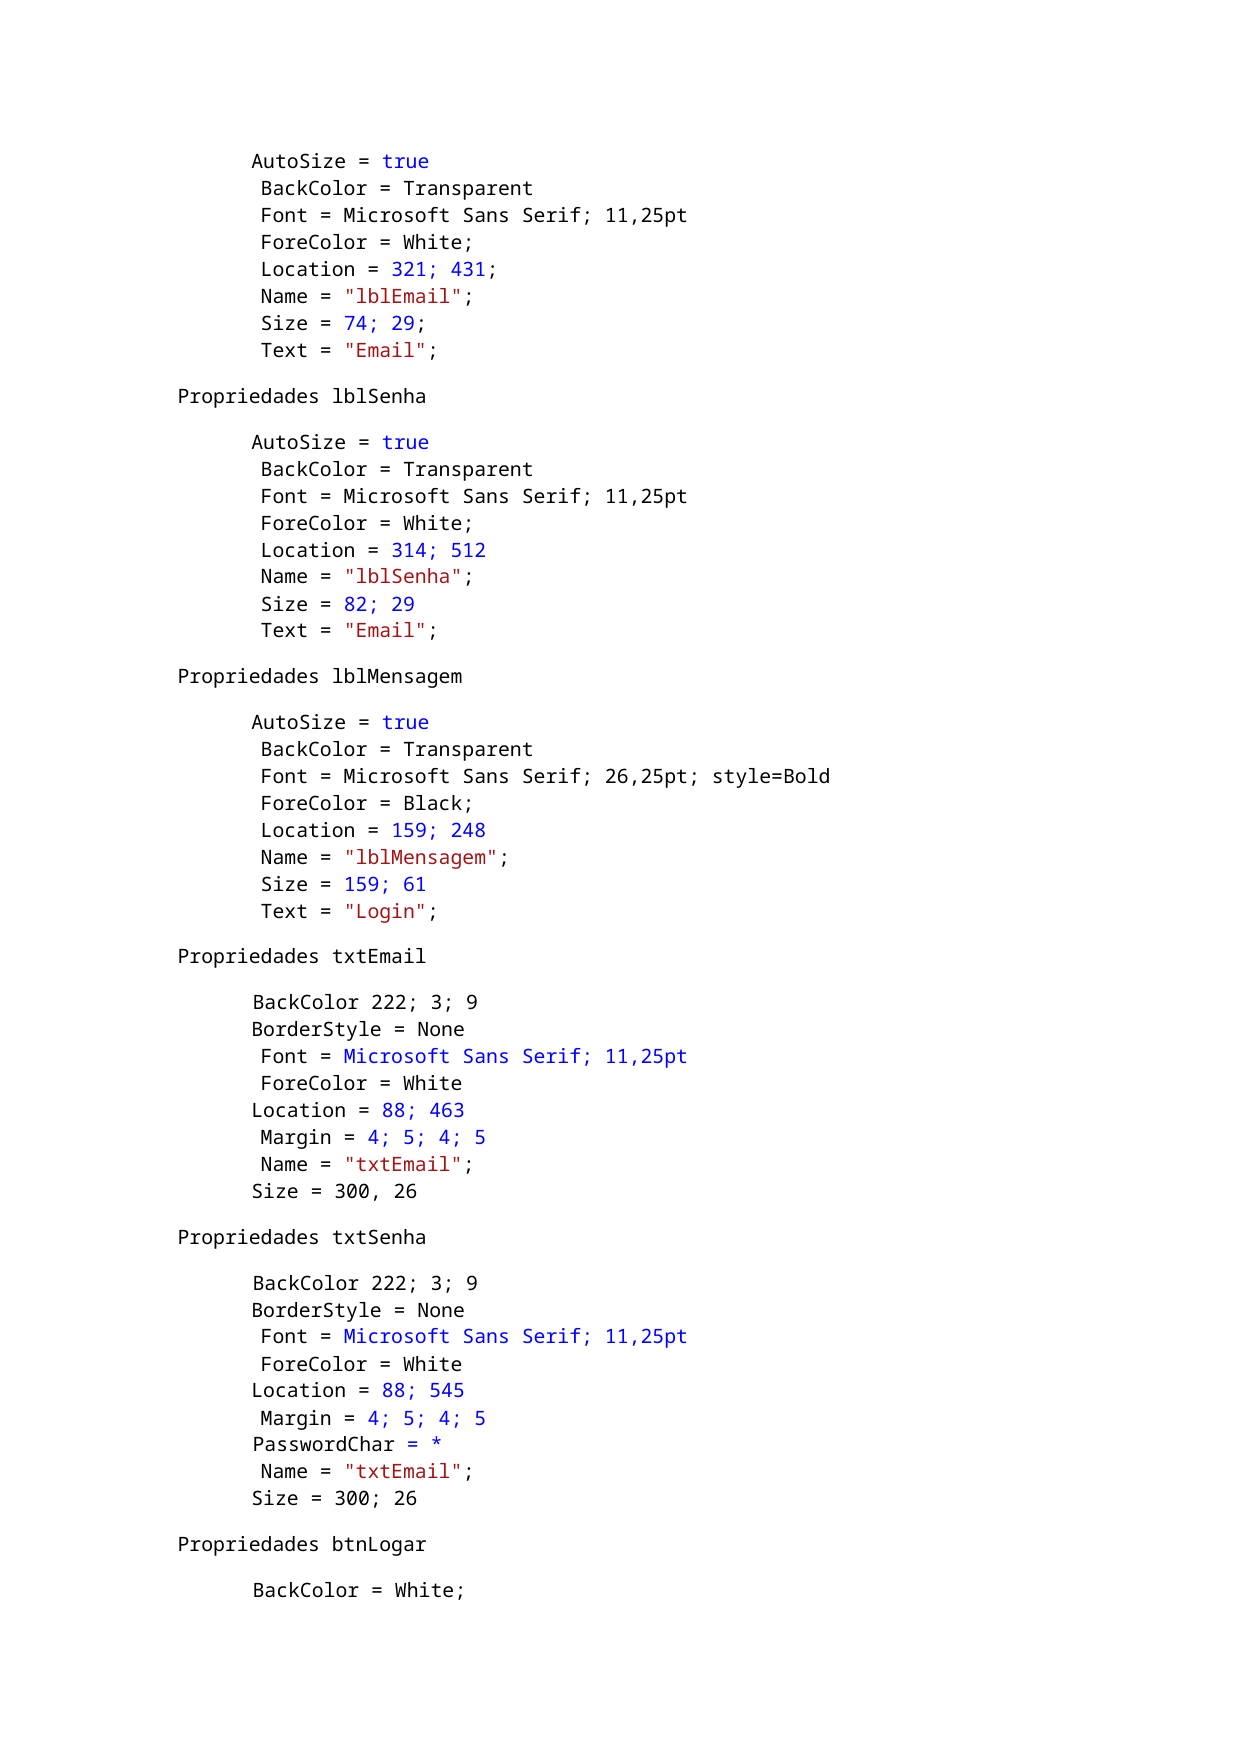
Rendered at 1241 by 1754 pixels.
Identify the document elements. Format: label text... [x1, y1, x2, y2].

text Size = 300; 26 [177, 1485, 1063, 1512]
text Margin = 4; 5; 4; 5 [177, 1123, 1063, 1150]
text Propriedades lblMensagem [177, 662, 1063, 689]
text BorderStyle = None [177, 1296, 1063, 1323]
text Location = 159; 248 [177, 816, 1063, 843]
text Propriedades txtEmail [177, 943, 1063, 970]
text Text = "Login"; [177, 897, 1063, 924]
text Size = 159; 61 [177, 870, 1063, 897]
text Font = Microsoft Sans Serif; 11,25pt [177, 1042, 1063, 1069]
text AutoSize = true [177, 428, 1063, 455]
text BackColor = Transparent [177, 735, 1063, 762]
text BackColor 222; 3; 9 [177, 1269, 1063, 1296]
text ForeColor = White; [177, 228, 1063, 256]
text Name = "txtEmail"; [177, 1458, 1063, 1485]
text Font = Microsoft Sans Serif; 11,25pt [177, 202, 1063, 228]
text ForeColor = White [177, 1069, 1063, 1096]
text ForeColor = White [177, 1350, 1063, 1377]
text Location = 88; 463 [177, 1096, 1063, 1123]
text BackColor = White; [177, 1576, 1063, 1603]
text Propriedades btnLogar [177, 1530, 1063, 1557]
text BorderStyle = None [177, 1016, 1063, 1042]
text Text = "Email"; [177, 617, 1063, 644]
text Size = 82; 29 [177, 590, 1063, 617]
text Margin = 4; 5; 4; 5 [177, 1404, 1063, 1431]
text Name = "txtEmail"; [177, 1150, 1063, 1177]
text ForeColor = Black; [177, 789, 1063, 816]
text Text = "Email"; [177, 336, 1063, 363]
text Size = 300, 26 [177, 1177, 1063, 1204]
text BackColor 222; 3; 9 [177, 988, 1063, 1016]
text Font = Microsoft Sans Serif; 11,25pt [177, 1323, 1063, 1350]
text Propriedades txtSenha [177, 1223, 1063, 1250]
text AutoSize = true [177, 708, 1063, 735]
text ForeColor = White; [177, 509, 1063, 536]
text Location = 321; 431; [177, 256, 1063, 282]
text Font = Microsoft Sans Serif; 11,25pt [177, 482, 1063, 509]
text Font = Microsoft Sans Serif; 26,25pt; style=Bold [177, 762, 1063, 789]
text BackColor = Transparent [177, 455, 1063, 482]
text Location = 314; 512 [177, 536, 1063, 563]
text Location = 88; 545 [177, 1377, 1063, 1404]
text Size = 74; 29; [177, 309, 1063, 336]
text Name = "lblEmail"; [177, 282, 1063, 309]
text Name = "lblMensagem"; [177, 843, 1063, 870]
text AutoSize = true [177, 148, 1063, 174]
text Name = "lblSenha"; [177, 563, 1063, 590]
text PasswordChar = * [177, 1431, 1063, 1458]
text BackColor = Transparent [177, 174, 1063, 202]
text Propriedades lblSenha [177, 382, 1063, 409]
